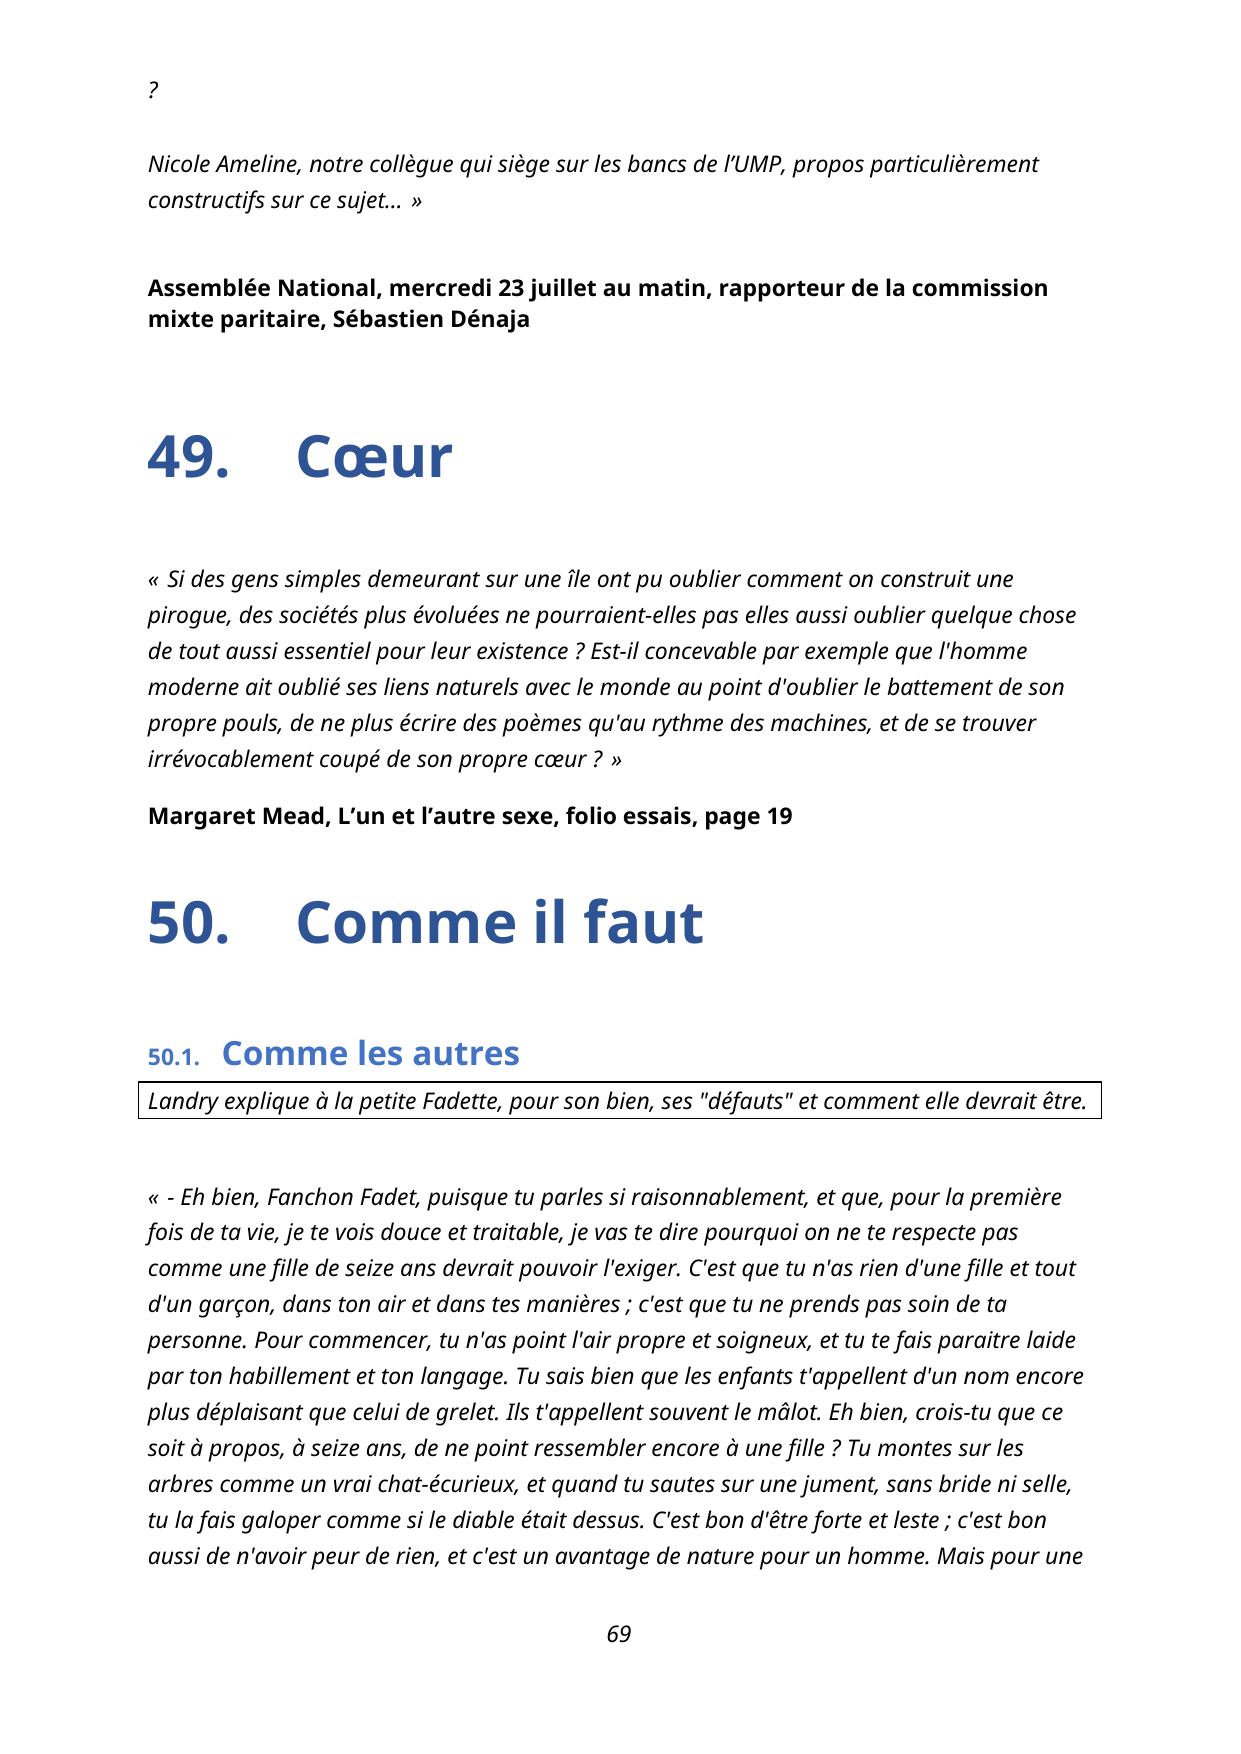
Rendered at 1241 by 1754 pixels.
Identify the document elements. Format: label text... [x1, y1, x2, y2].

subtitle Cœur [148, 415, 1093, 495]
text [148, 1144, 1093, 1571]
text « Si des gens simples demeurant sur une île ont pu oublier comment on construit une pirogue, des sociétés plus évoluées ne pourraient-elles pas elles aussi oublier quelque chose de tout aussi essentiel pour leur existence ? Est-il concevable par exemple que l'homme moderne ait oublié ses liens naturels avec le monde au point d'oublier le battement de son propre pouls, de ne plus écrire des poèmes qu'au rythme des machines, et de se trouver irrévocablement coupé de son propre cœur ? » [148, 563, 1093, 774]
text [148, 148, 1093, 215]
subtitle Comme il faut [148, 881, 1093, 961]
text Assemblée National, mercredi 23 juillet au matin, rapporteur de la commission mixte paritaire, Sébastien Dénaja [148, 240, 1093, 334]
text Landry explique à la petite Fadette, pour son bien, ses "défauts" et comment elle devrait être. [139, 1083, 1101, 1118]
text Margaret Mead, L’un et l’autre sexe, folio essais, page 19 [148, 800, 1093, 831]
subtitle Comme les autres [148, 1029, 1093, 1075]
